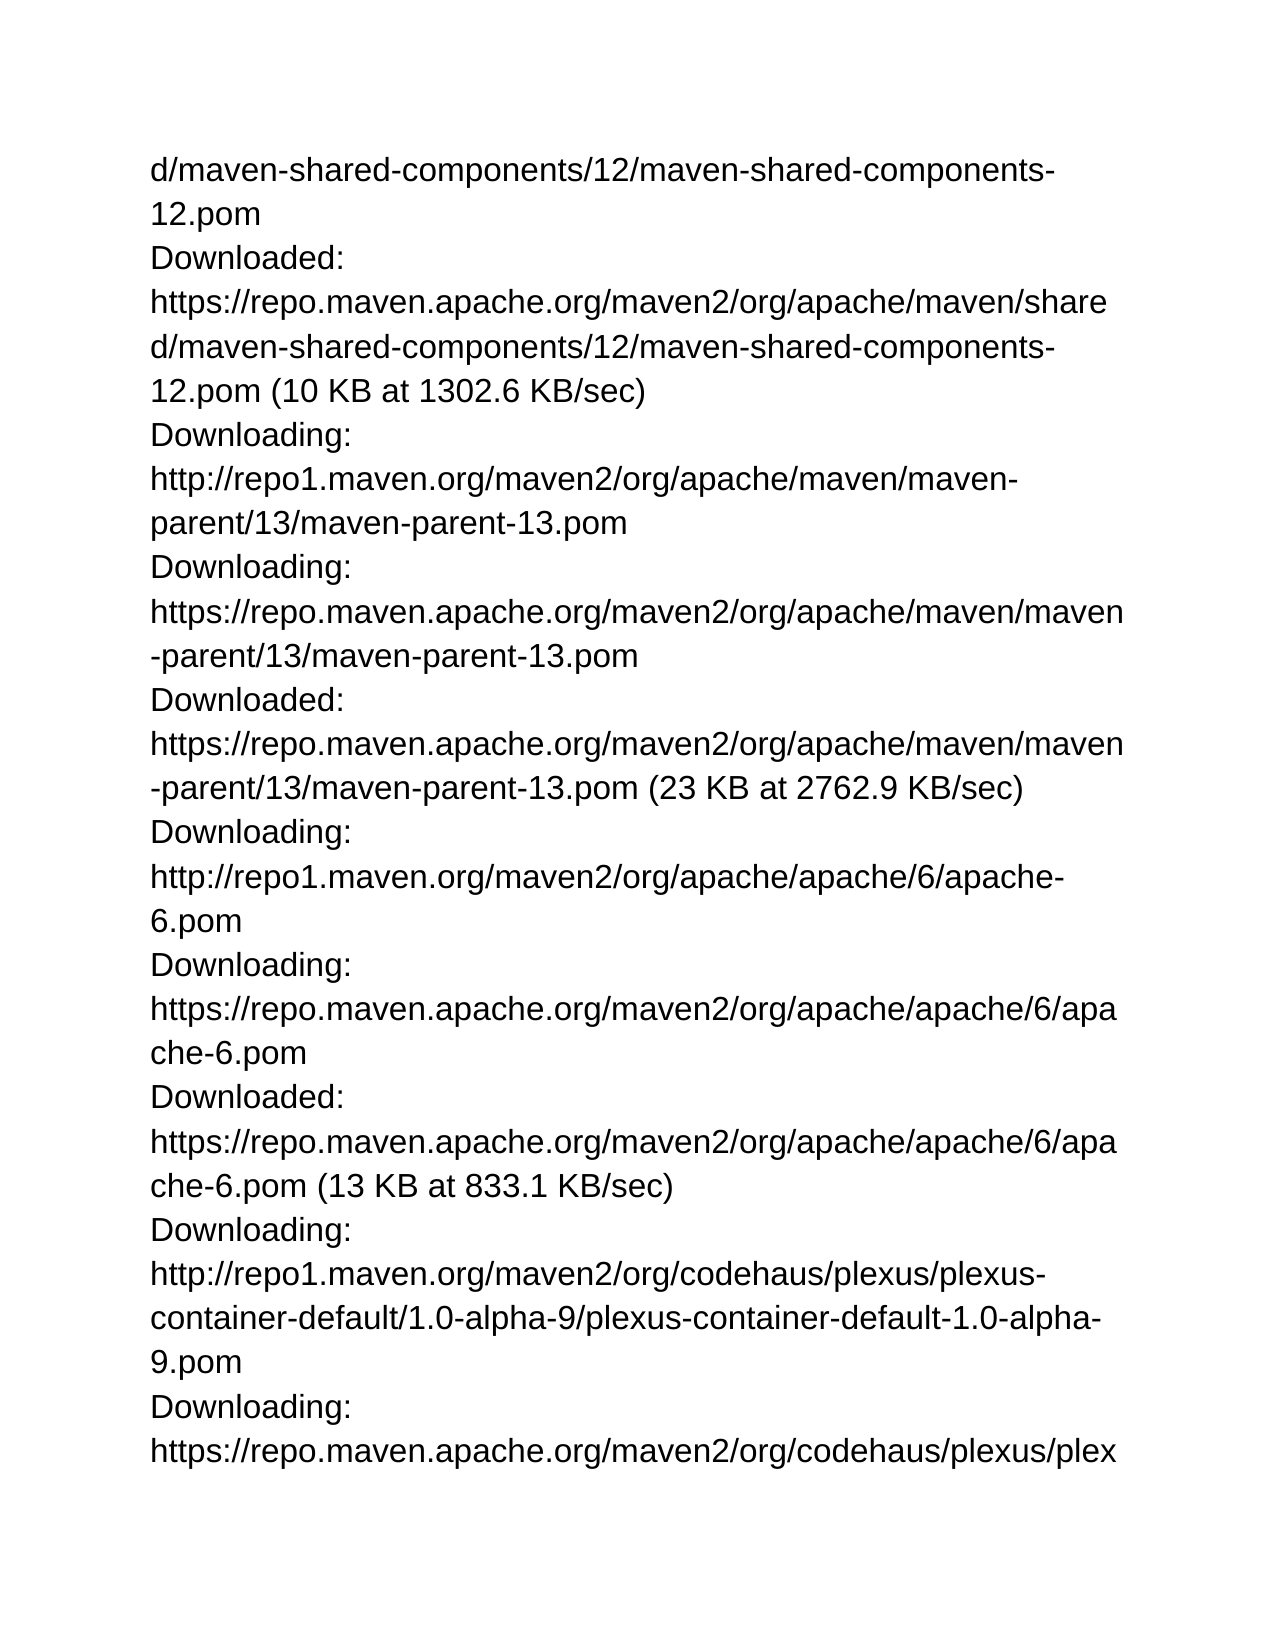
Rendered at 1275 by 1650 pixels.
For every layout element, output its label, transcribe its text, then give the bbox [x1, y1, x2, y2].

text Downloaded: https://repo.maven.apache.org/maven2/org/apache/maven/maven-parent/13/maven-parent-13.pom (23 KB at 2762.9 KB/sec) [150, 680, 1125, 807]
text Downloading: https://repo.maven.apache.org/maven2/org/apache/maven/maven-parent/13/maven-parent-13.pom [150, 547, 1125, 674]
text Downloading: https://repo.maven.apache.org/maven2/org/apache/apache/6/apache-6.pom [150, 945, 1125, 1072]
text Downloaded: https://repo.maven.apache.org/maven2/org/apache/maven/shared/maven-shared-components/12/maven-shared-components-12.pom (10 KB at 1302.6 KB/sec) [150, 238, 1125, 409]
text Downloading: http://repo1.maven.org/maven2/org/apache/maven/maven-parent/13/maven-parent-13.pom [150, 415, 1125, 542]
text Downloaded: https://repo.maven.apache.org/maven2/org/apache/apache/6/apache-6.pom (13 KB at 833.1 KB/sec) [150, 1077, 1125, 1204]
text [150, 150, 1125, 233]
text Downloading: http://repo1.maven.org/maven2/org/codehaus/plexus/plexus-container-default/1.0-alpha-9/plexus-container-default-1.0-alpha-9.pom [150, 1210, 1125, 1381]
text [150, 1387, 1125, 1469]
text Downloading: http://repo1.maven.org/maven2/org/apache/apache/6/apache-6.pom [150, 812, 1125, 939]
